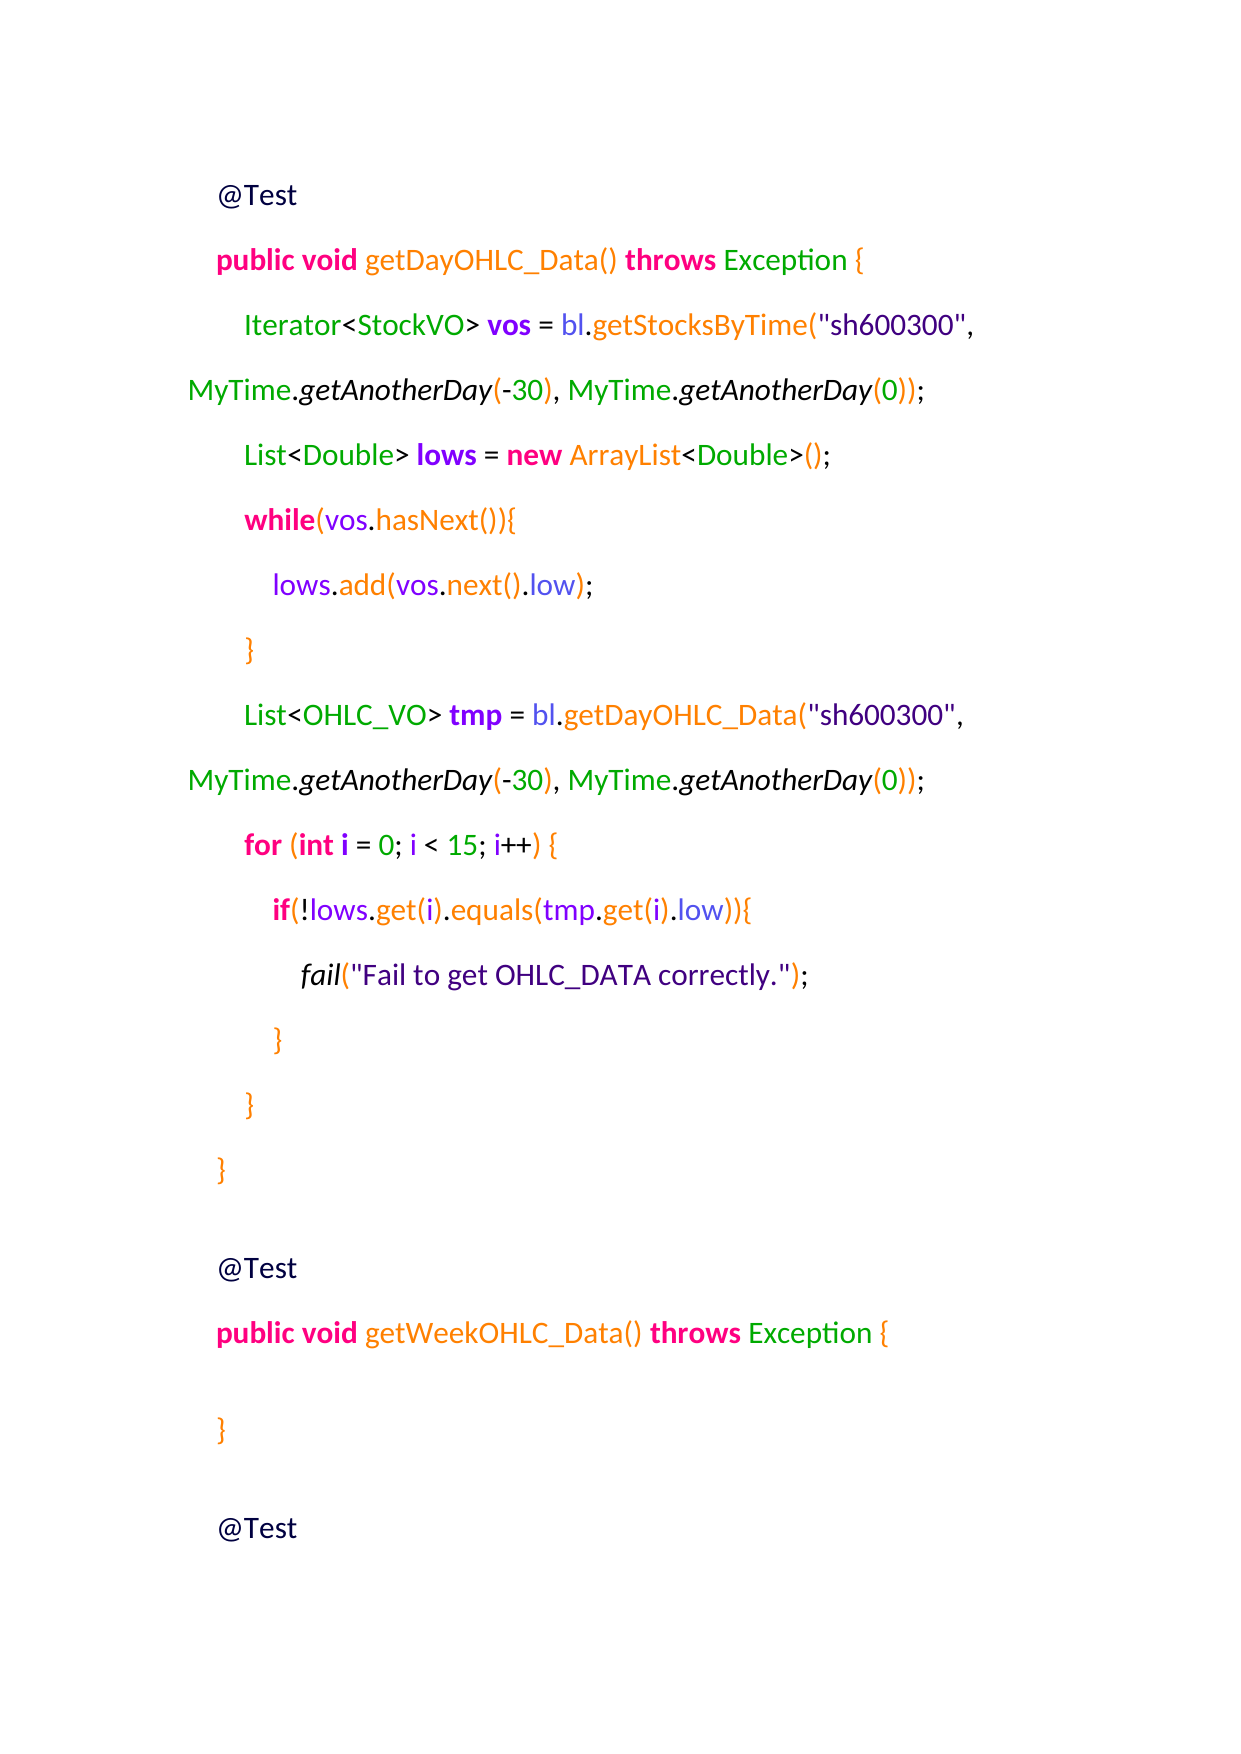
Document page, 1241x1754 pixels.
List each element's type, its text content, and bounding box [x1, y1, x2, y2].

text @Test [187, 162, 1053, 227]
text lows.add(vos.next().low); [187, 552, 1053, 617]
text List<OHLC_VO> tmp = bl.getDayOHLC_Data("sh600300", MyTime.getAnotherDay(-30), MyTime.getAnotherDay(0)); [187, 682, 1053, 812]
text fail("Fail to get OHLC_DATA correctly."); [187, 942, 1053, 1007]
text while(vos.hasNext()){ [187, 487, 1053, 552]
text if(!lows.get(i).equals(tmp.get(i).low)){ [187, 877, 1053, 942]
text List<Double> lows = new ArrayList<Double>(); [187, 422, 1053, 487]
text @Test [187, 1494, 1053, 1559]
text } [187, 1137, 1053, 1202]
text @Test [187, 1234, 1053, 1299]
text Iterator<StockVO> vos = bl.getStocksByTime("sh600300", MyTime.getAnotherDay(-30), MyTime.getAnotherDay(0)); [187, 292, 1053, 422]
text public void getWeekOHLC_Data() throws Exception { [187, 1299, 1053, 1364]
text } [187, 1397, 1053, 1462]
text for (int i = 0; i < 15; i++) { [187, 812, 1053, 877]
text } [187, 1007, 1053, 1072]
text public void getDayOHLC_Data() throws Exception { [187, 227, 1053, 292]
text } [187, 1072, 1053, 1137]
text } [187, 617, 1053, 682]
